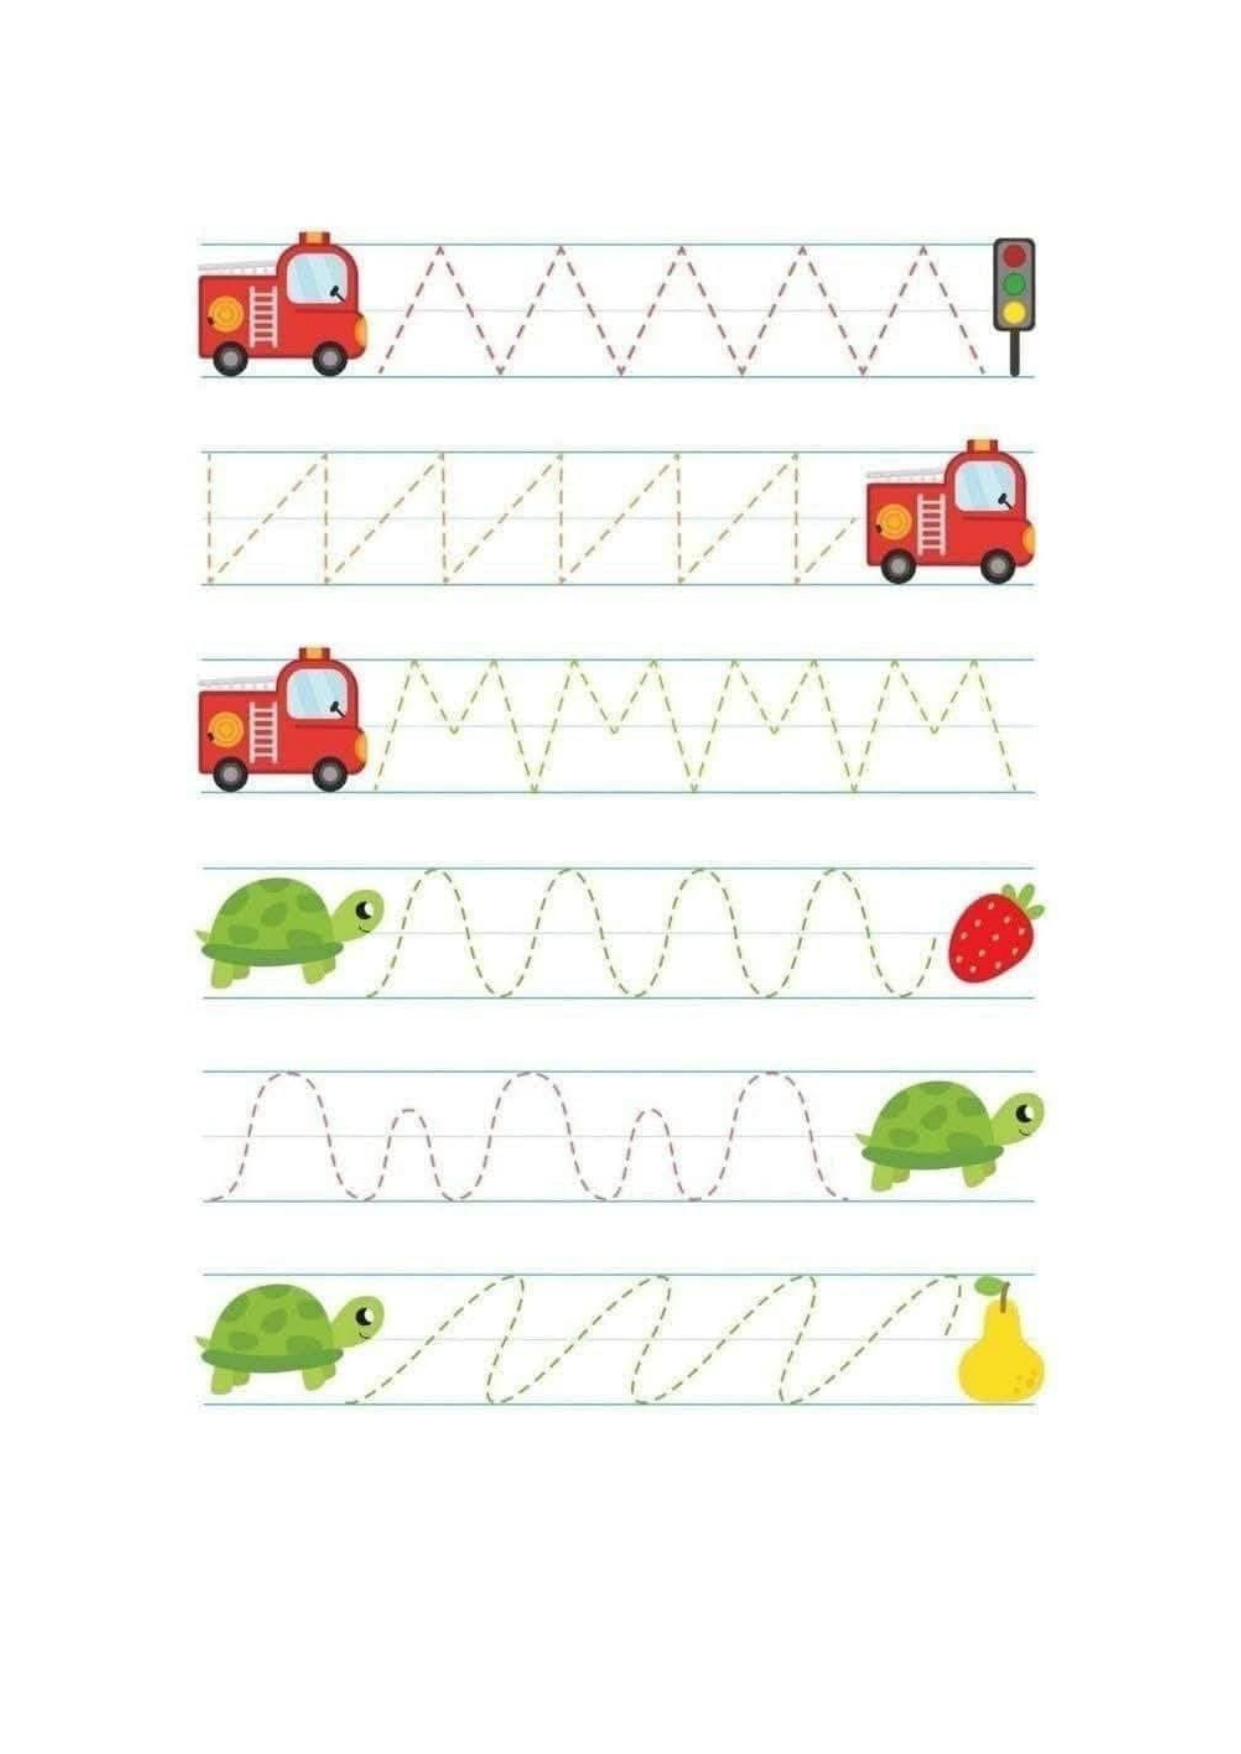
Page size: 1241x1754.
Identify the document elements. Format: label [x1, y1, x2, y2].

picture [147, 147, 1092, 1484]
